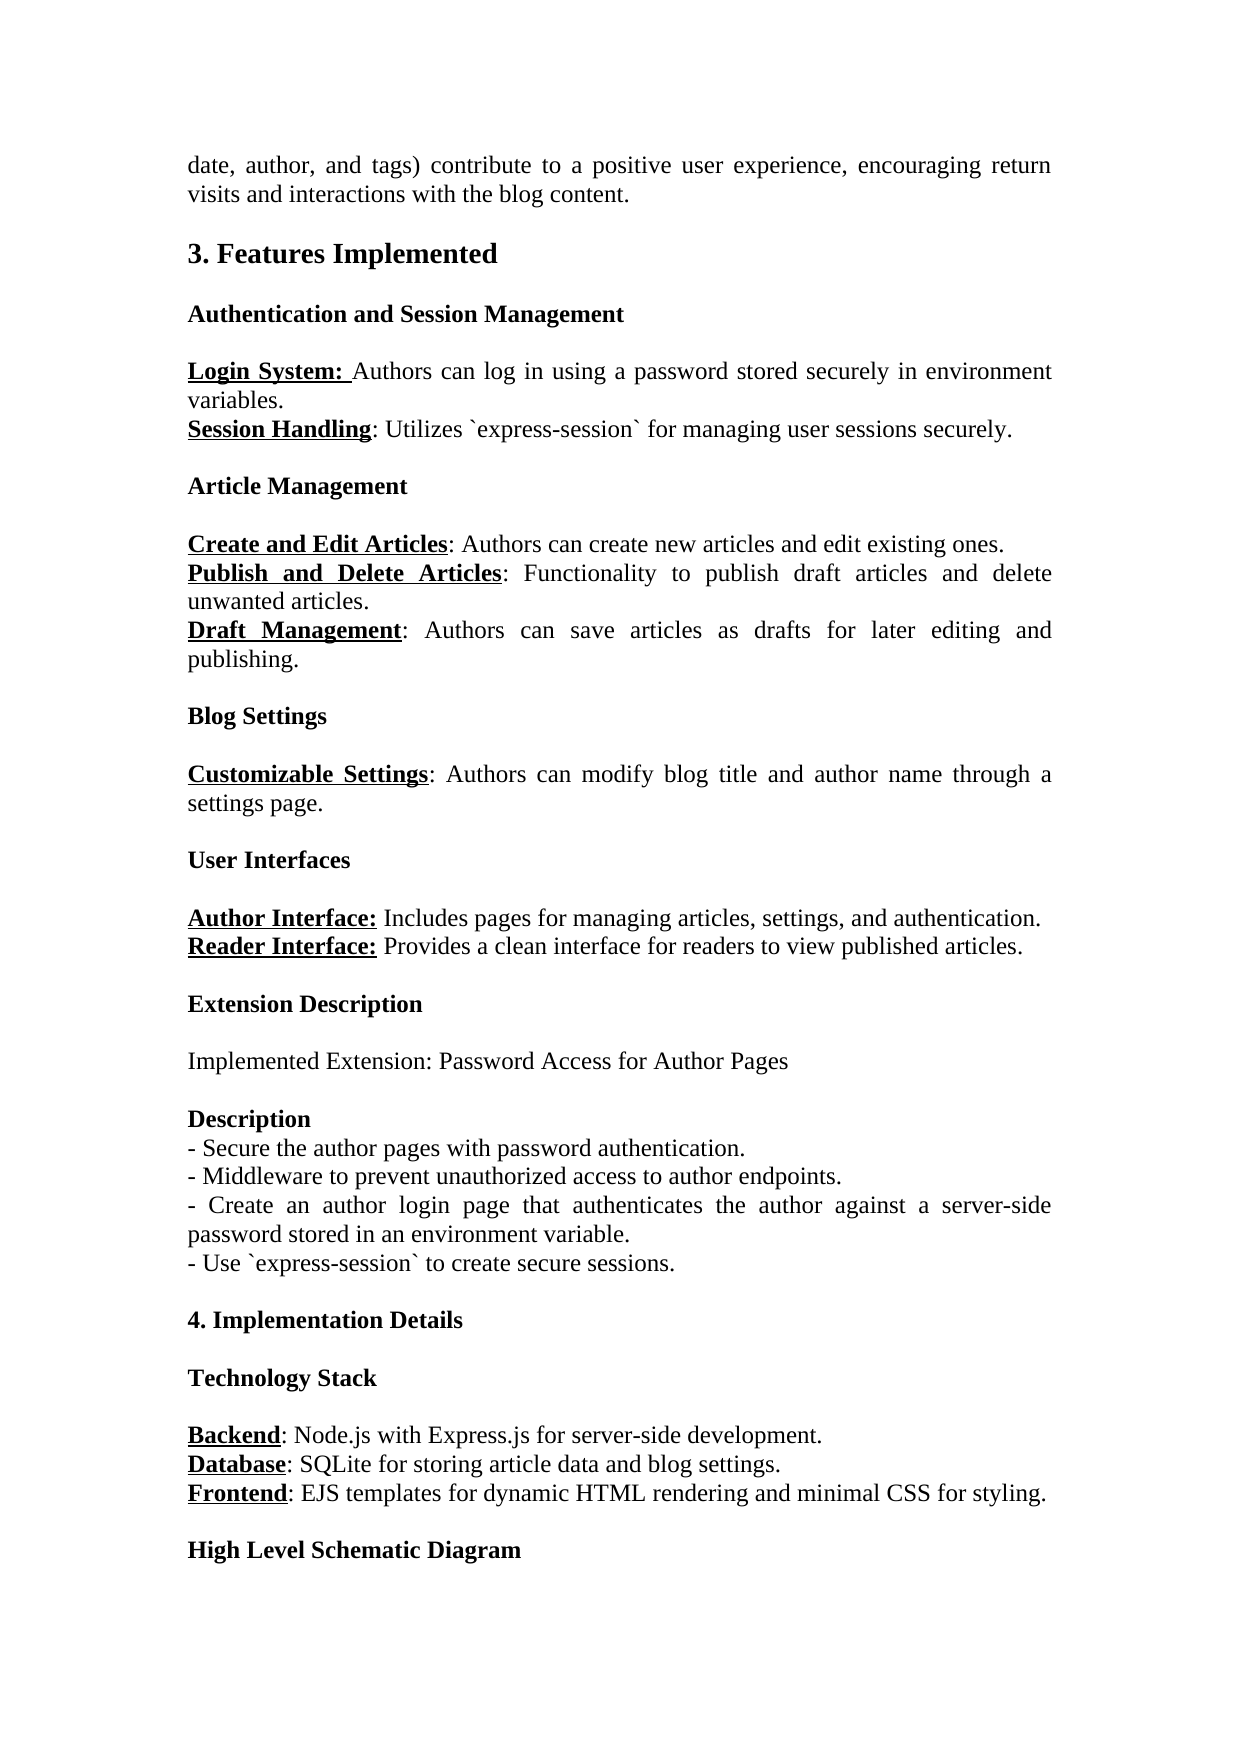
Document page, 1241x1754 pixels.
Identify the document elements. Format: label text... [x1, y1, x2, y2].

text Technology Stack [187, 1363, 1053, 1391]
text Create and Edit Articles: Authors can create new articles and edit existing ones. [187, 529, 1053, 558]
text - Create an author login page that authenticates the author against a server-side password stored in an environment variable. [187, 1190, 1053, 1248]
text Extension Description [187, 989, 1053, 1018]
text User Interfaces [187, 845, 1053, 874]
text 3. Features Implemented [187, 237, 1053, 270]
text Author Interface: Includes pages for managing articles, settings, and authentication. [187, 903, 1053, 931]
text Session Handling: Utilizes `express-session` for managing user sessions securely. [187, 414, 1053, 443]
text - Middleware to prevent unauthorized access to author endpoints. [187, 1161, 1053, 1190]
text Draft Management: Authors can save articles as drafts for later editing and publishing. [187, 615, 1053, 673]
text Customizable Settings: Authors can modify blog title and author name through a settings page. [187, 759, 1053, 816]
text High Level Schematic Diagram [187, 1535, 1053, 1564]
text Database: SQLite for storing article data and blog settings. [187, 1449, 1053, 1478]
text Publish and Delete Articles: Functionality to publish draft articles and delete unwanted articles. [187, 558, 1053, 615]
text Implemented Extension: Password Access for Author Pages [187, 1046, 1053, 1075]
text - Use `express-session` to create secure sessions. [187, 1248, 1053, 1276]
text Description [187, 1104, 1053, 1133]
text Article Management [187, 471, 1053, 500]
text Frontend: EJS templates for dynamic HTML rendering and minimal CSS for styling. [187, 1478, 1053, 1506]
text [187, 150, 1053, 207]
text 4. Implementation Details [187, 1305, 1053, 1334]
text Backend: Node.js with Express.js for server-side development. [187, 1420, 1053, 1449]
text - Secure the author pages with password authentication. [187, 1133, 1053, 1161]
text Login System: Authors can log in using a password stored securely in environment variables. [187, 356, 1053, 414]
text Blog Settings [187, 701, 1053, 730]
text Reader Interface: Provides a clean interface for readers to view published articles. [187, 931, 1053, 960]
text Authentication and Session Management [187, 299, 1053, 328]
